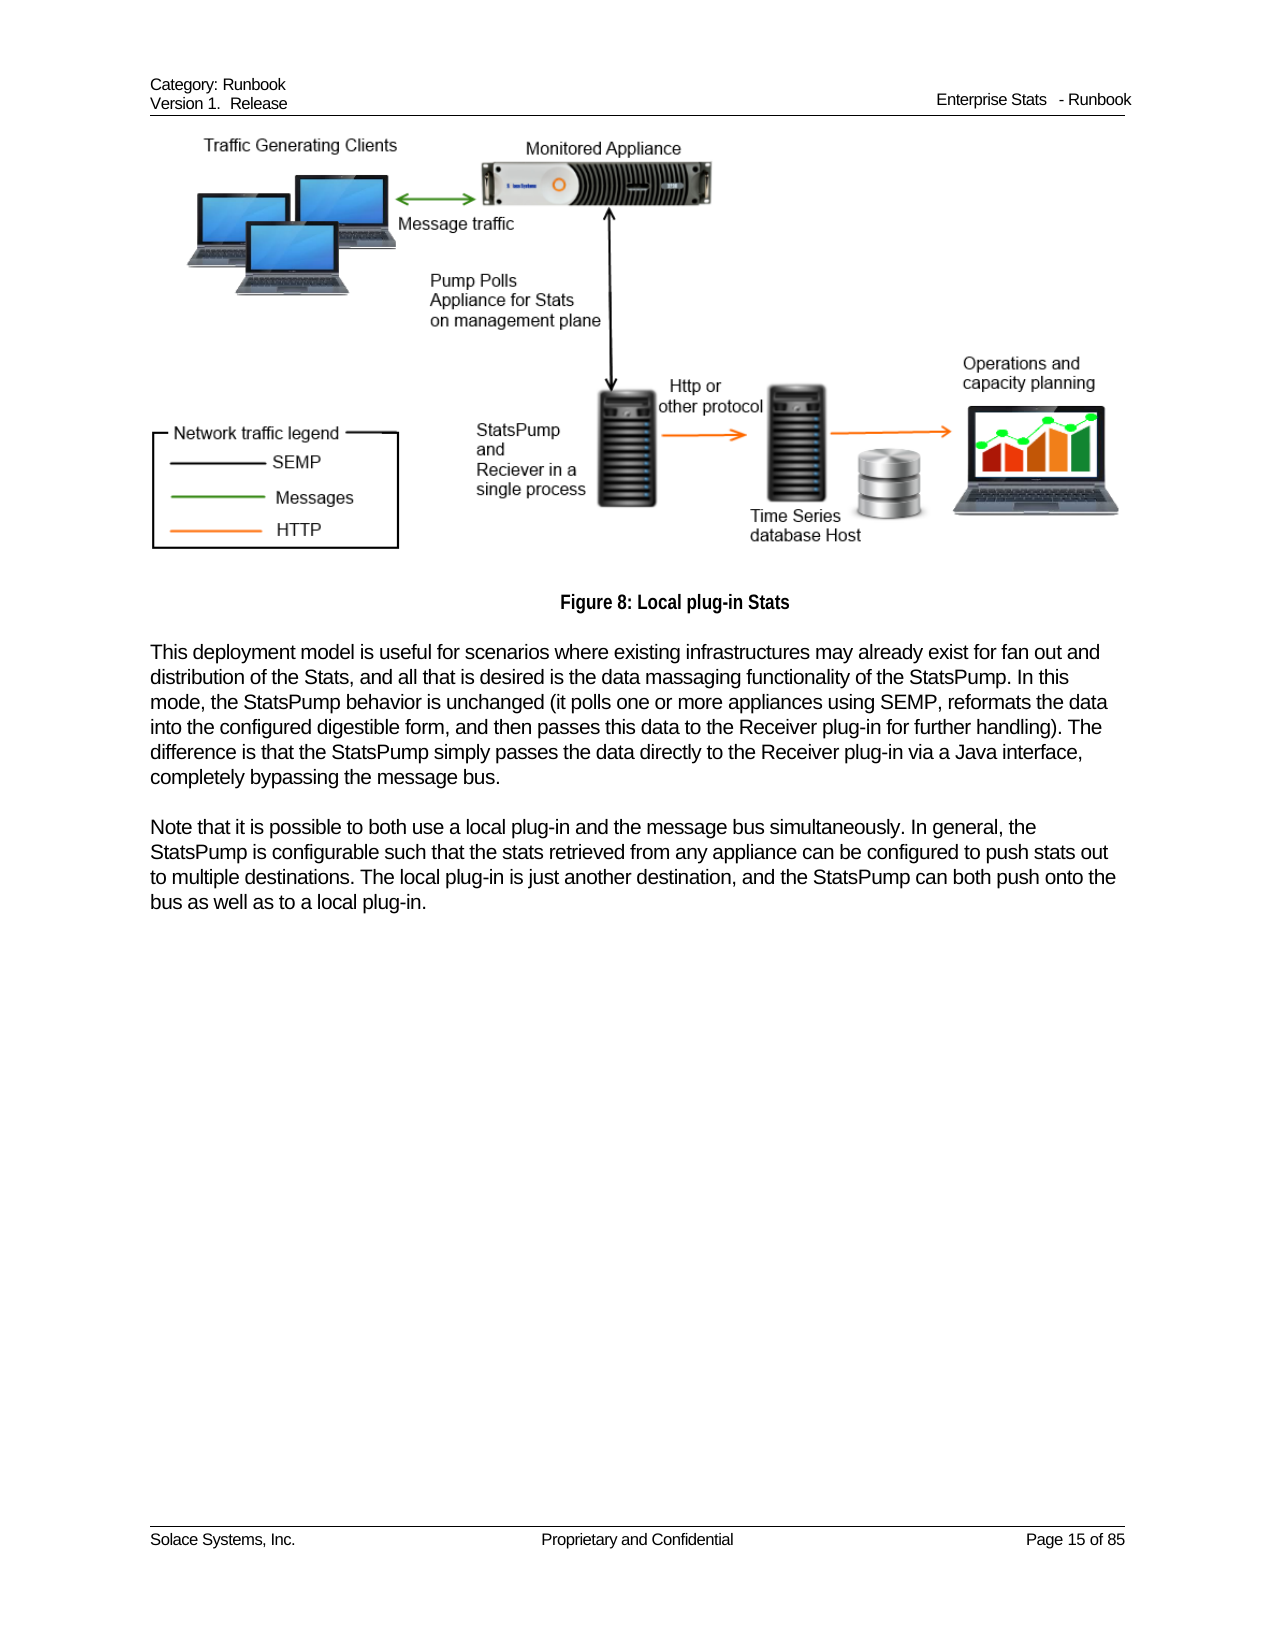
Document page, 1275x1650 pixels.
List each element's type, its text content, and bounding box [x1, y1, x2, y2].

text Figure 8: Local plug-in Stats [225, 589, 1125, 613]
picture [150, 131, 1125, 565]
text This deployment model is useful for scenarios where existing infrastructures may already exist for fan out and distribution of the Stats, and all that is desired is the data massaging functionality of the StatsPump. In this mode, the StatsPump behavior is unchanged (it polls one or more appliances using SEMP, reformats the data into the configured digestible form, and then passes this data to the Receiver plug-in for further handling). The difference is that the StatsPump simply passes the data directly to the Receiver plug-in via a Java interface, completely bypassing the message bus. [150, 638, 1125, 788]
text Note that it is possible to both use a local plug-in and the message bus simultaneously. In general, the StatsPump is configurable such that the stats retrieved from any appliance can be configured to push stats out to multiple destinations. The local plug-in is just another destination, and the StatsPump can both push onto the bus as well as to a local plug-in. [150, 813, 1125, 913]
